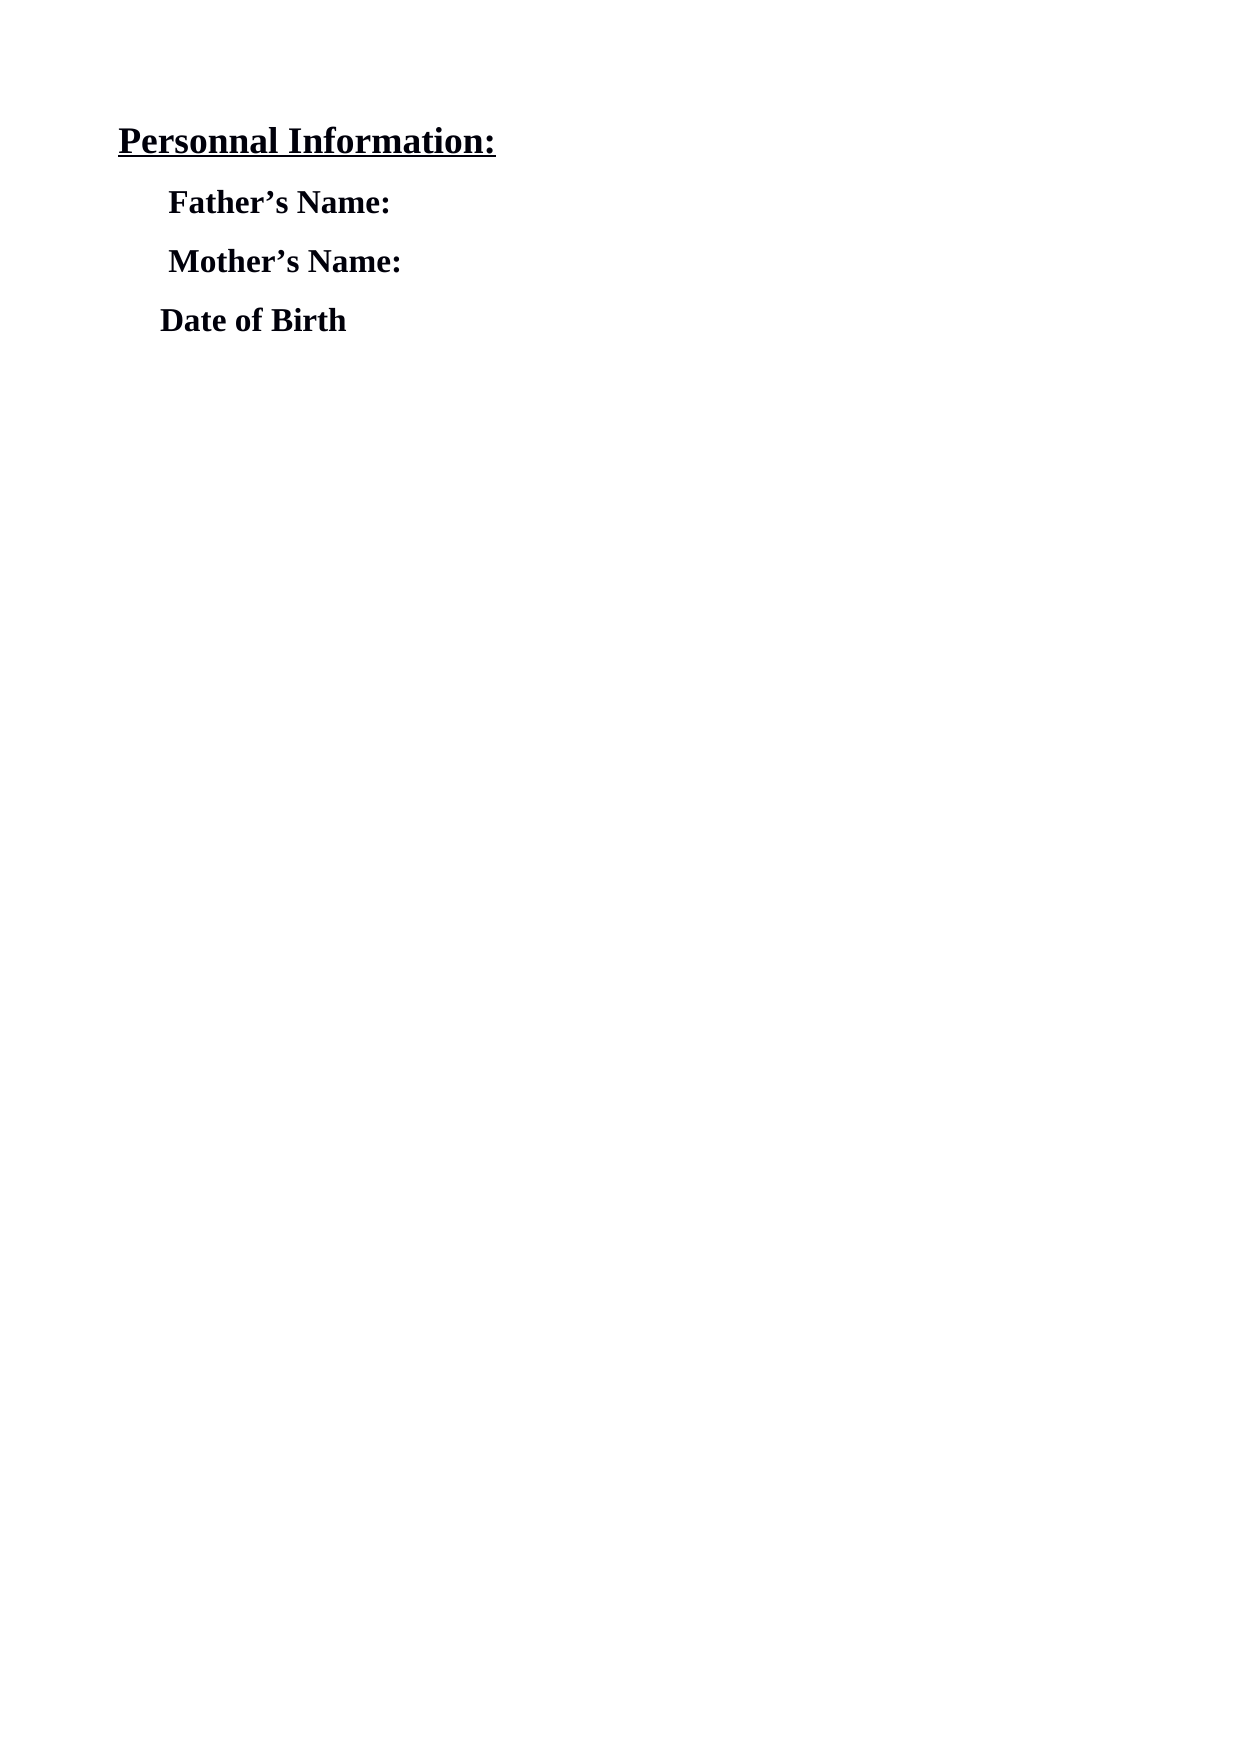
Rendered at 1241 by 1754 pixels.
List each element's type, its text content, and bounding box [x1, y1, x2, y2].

text Father’s Name: [118, 182, 1122, 220]
text Mother’s Name: [118, 241, 1122, 279]
text Personnal Information: [118, 118, 1122, 161]
text Date of Birth [118, 300, 1122, 339]
